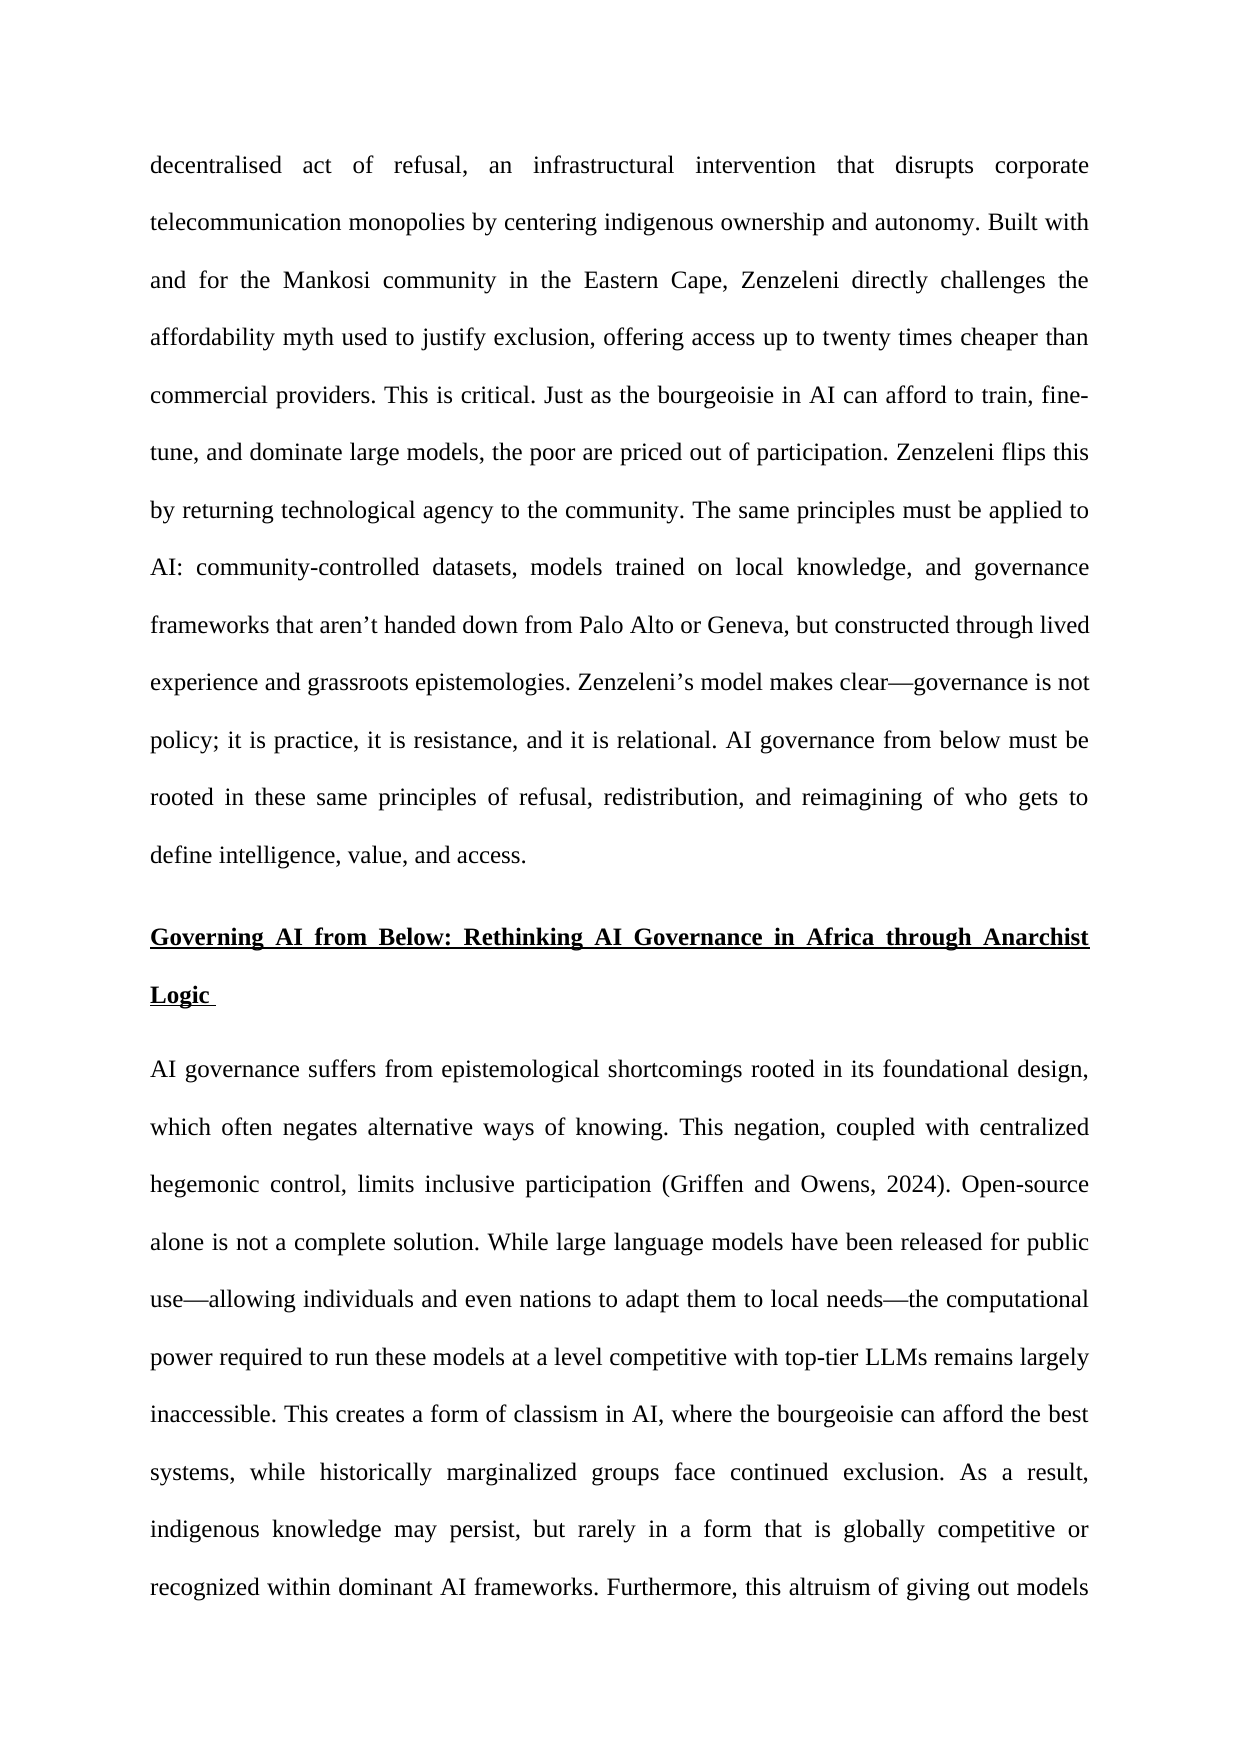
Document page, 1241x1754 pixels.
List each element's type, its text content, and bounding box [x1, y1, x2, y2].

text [150, 1054, 1090, 1600]
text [150, 150, 1090, 869]
text Governing AI from Below: Rethinking AI Governance in Africa through Anarchist Logic [150, 949, 1090, 1009]
text Governing AI from Below: Rethinking AI Governance in Africa through Anarchist Logic [150, 922, 1090, 947]
